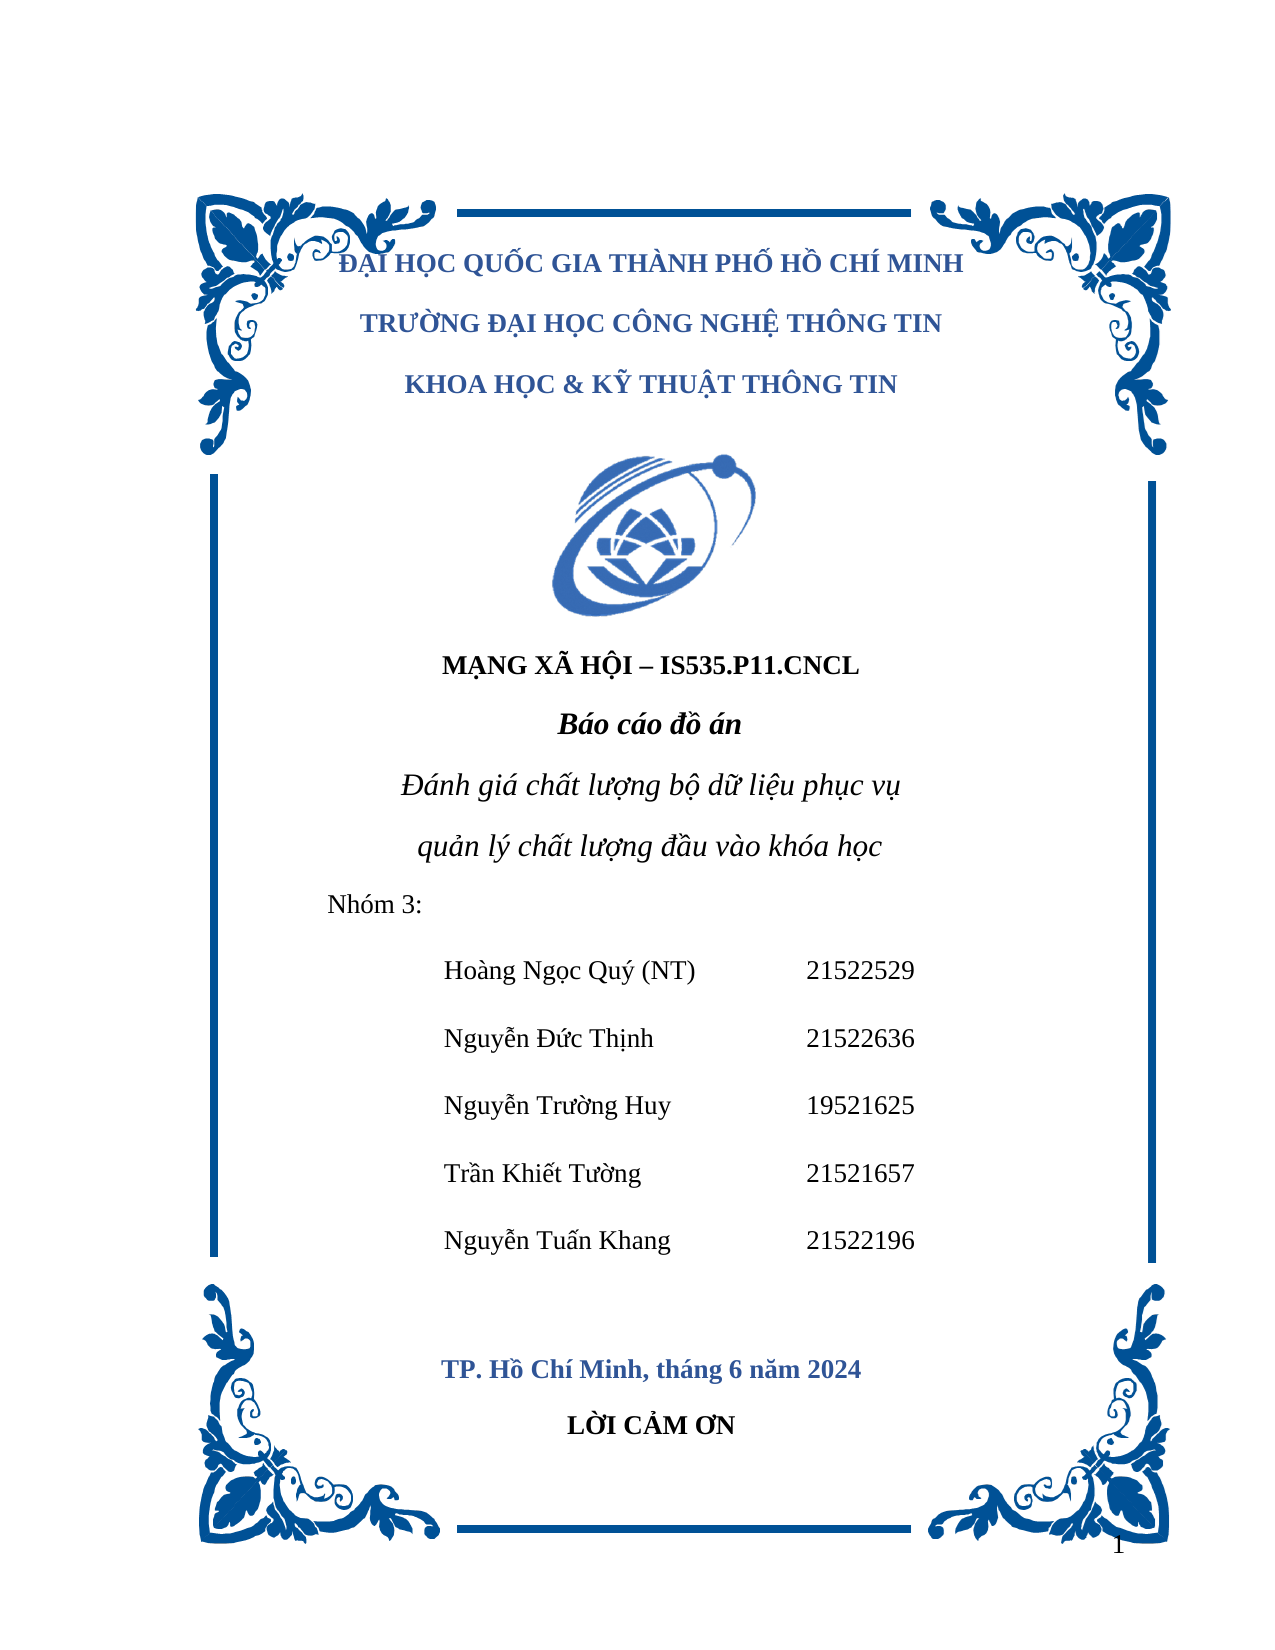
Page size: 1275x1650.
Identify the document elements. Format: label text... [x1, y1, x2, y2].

text quản lý chất lượng đầu vào khóa học [177, 827, 1125, 863]
picture [195, 193, 1171, 1544]
text TRƯỜNG ĐẠI HỌC CÔNG NGHỆ THÔNG TIN [177, 307, 1125, 338]
text Báo cáo đồ án [177, 705, 1125, 741]
text TP. Hồ Chí Minh, tháng 6 năm 2024 [177, 1353, 1125, 1384]
table_cell Nguyễn Đức Thịnh [433, 1012, 796, 1079]
table_cell Trần Khiết Tường [433, 1147, 796, 1214]
text ĐẠI HỌC QUỐC GIA THÀNH PHỐ HỒ CHÍ MINH [177, 247, 1125, 278]
table_header Hoàng Ngọc Quý (NT) [433, 944, 796, 1012]
text KHOA HỌC & KỸ THUẬT THÔNG TIN [177, 368, 1125, 399]
text MẠNG XÃ HỘI – IS535.P11.CNCL [177, 649, 1125, 680]
table_cell Nguyễn Trường Huy [433, 1079, 796, 1147]
table_cell Nguyễn Tuấn Khang [433, 1214, 796, 1328]
table_cell 21521657 [796, 1147, 1086, 1214]
text Nhóm 3: [252, 888, 1125, 919]
text Đánh giá chất lượng bộ dữ liệu phục vụ [177, 766, 1125, 802]
table_cell 21522636 [796, 1012, 1086, 1079]
table_cell 19521625 [796, 1079, 1086, 1147]
table_cell 21522196 [796, 1214, 1086, 1328]
table_header 21522529 [796, 944, 1086, 1012]
subtitle LỜI CẢM ƠN [177, 1409, 1125, 1441]
